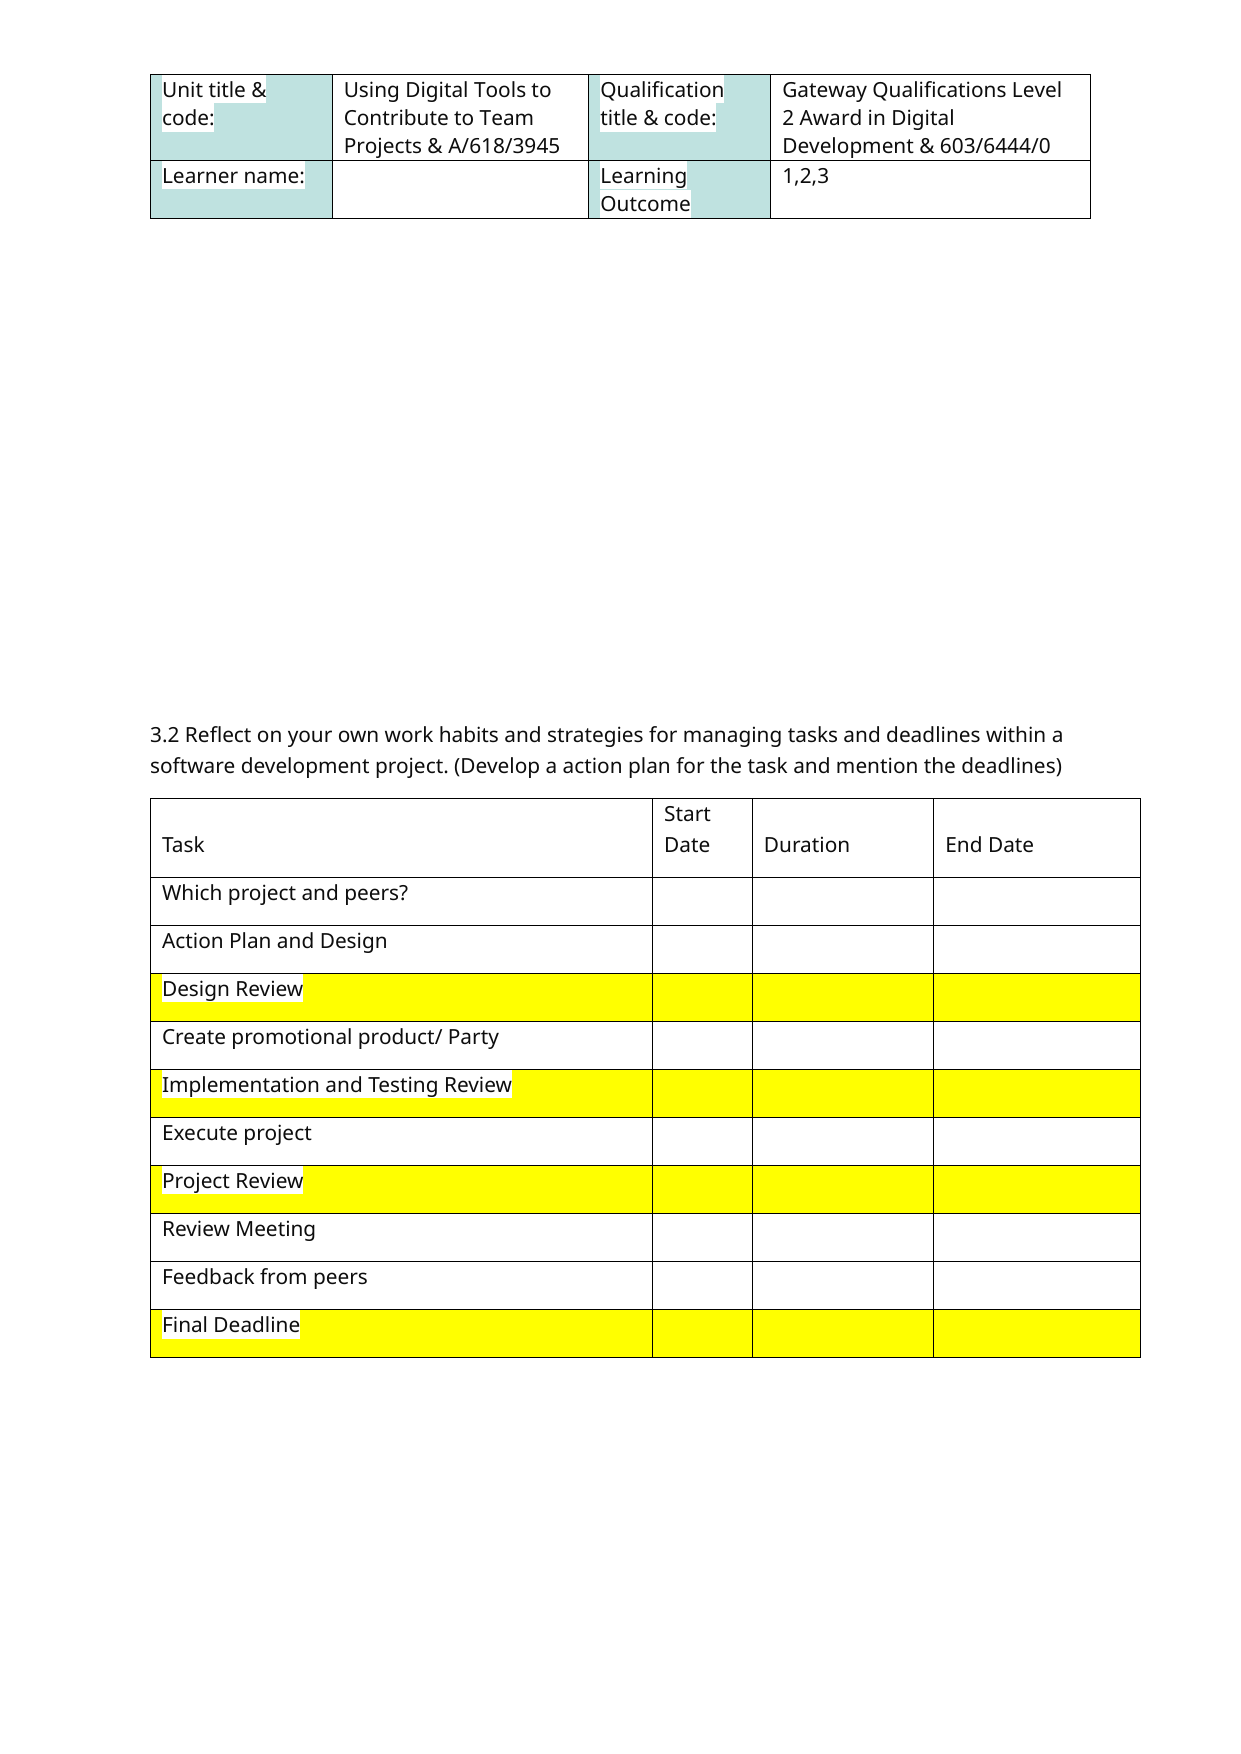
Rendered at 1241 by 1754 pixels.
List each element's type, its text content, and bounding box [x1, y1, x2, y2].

table_cell [653, 1310, 752, 1357]
table_cell [934, 1262, 1140, 1309]
table_cell [653, 1118, 752, 1165]
table_cell [753, 926, 933, 973]
table_cell [653, 974, 752, 1021]
table_cell [934, 1118, 1140, 1165]
table_cell [753, 878, 933, 925]
table_cell [934, 878, 1140, 925]
table_cell [653, 1214, 752, 1261]
table_cell [753, 1118, 933, 1165]
table_header End Date [934, 799, 1140, 877]
table_header Start Date [653, 799, 752, 877]
table_cell [934, 1022, 1140, 1069]
table_cell [653, 926, 752, 973]
table_cell Which project and peers? [151, 878, 652, 925]
table_cell [653, 1022, 752, 1069]
table_cell [653, 1262, 752, 1309]
table_cell [934, 1214, 1140, 1261]
table_cell [753, 1070, 933, 1117]
table_cell Review Meeting [151, 1214, 652, 1261]
table_cell Final Deadline [151, 1310, 652, 1357]
table_cell [934, 974, 1140, 1021]
table_cell [753, 974, 933, 1021]
table_cell [934, 926, 1140, 973]
table_cell [934, 1310, 1140, 1357]
table_cell [753, 1214, 933, 1261]
table_cell Feedback from peers [151, 1262, 652, 1309]
table_cell [753, 1022, 933, 1069]
table_cell Execute project [151, 1118, 652, 1165]
table_header Task [151, 799, 652, 877]
table_cell Implementation and Testing Review [151, 1070, 652, 1117]
table_cell Design Review [151, 974, 652, 1021]
table_cell [753, 1310, 933, 1357]
table_cell [653, 878, 752, 925]
table_cell [753, 1166, 933, 1213]
table_cell [753, 1262, 933, 1309]
table_header Duration [753, 799, 933, 877]
table_cell [653, 1070, 752, 1117]
table_cell [934, 1070, 1140, 1117]
table_cell [934, 1166, 1140, 1213]
table_cell [653, 1166, 752, 1213]
table_cell Action Plan and Design [151, 926, 652, 973]
table_cell Create promotional product/ Party [151, 1022, 652, 1069]
text 3.2 Reflect on your own work habits and strategies for managing tasks and deadlines within a software development project. (Develop a action plan for the task and mention the deadlines) [150, 720, 1090, 779]
table_cell Project Review [151, 1166, 652, 1213]
